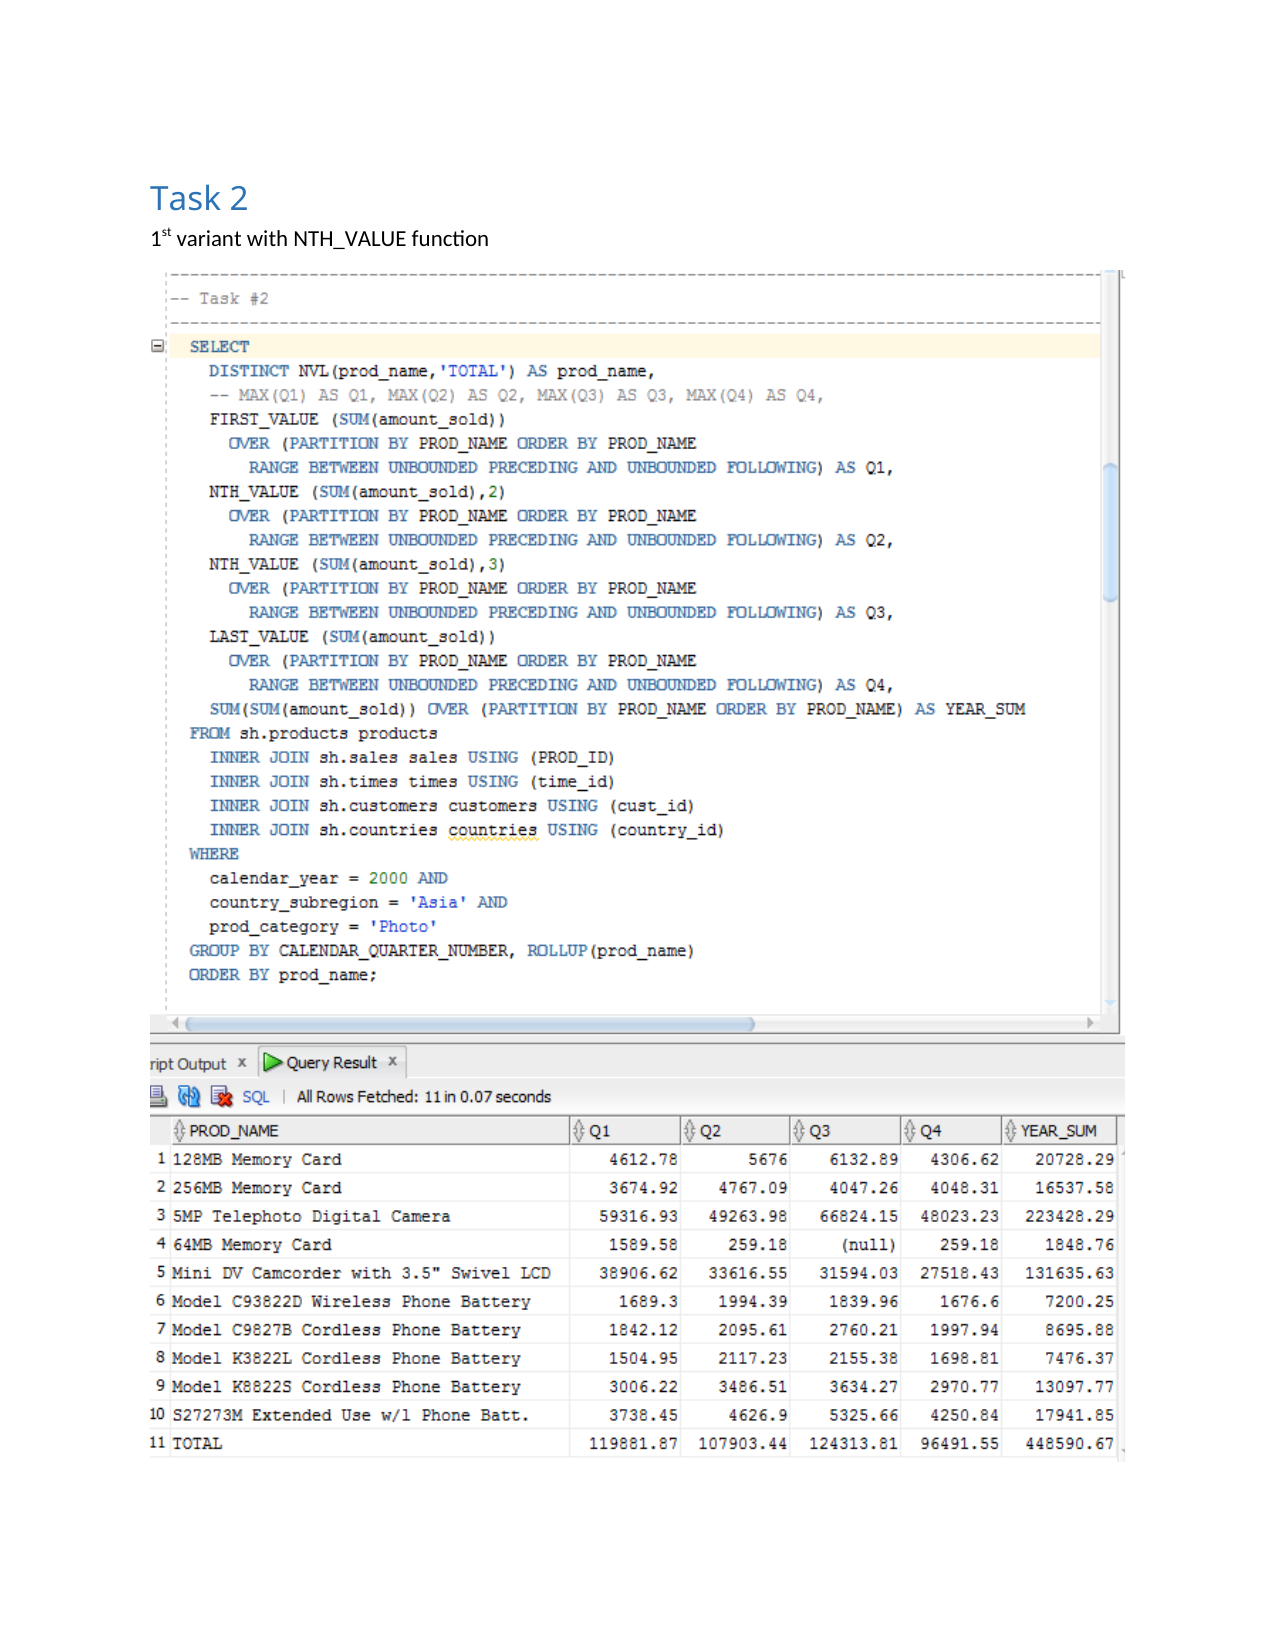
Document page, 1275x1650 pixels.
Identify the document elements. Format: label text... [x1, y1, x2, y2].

picture [150, 270, 1125, 1462]
text 1st variant with NTH_VALUE function [150, 224, 1125, 252]
subtitle Task 2 [150, 175, 1125, 220]
